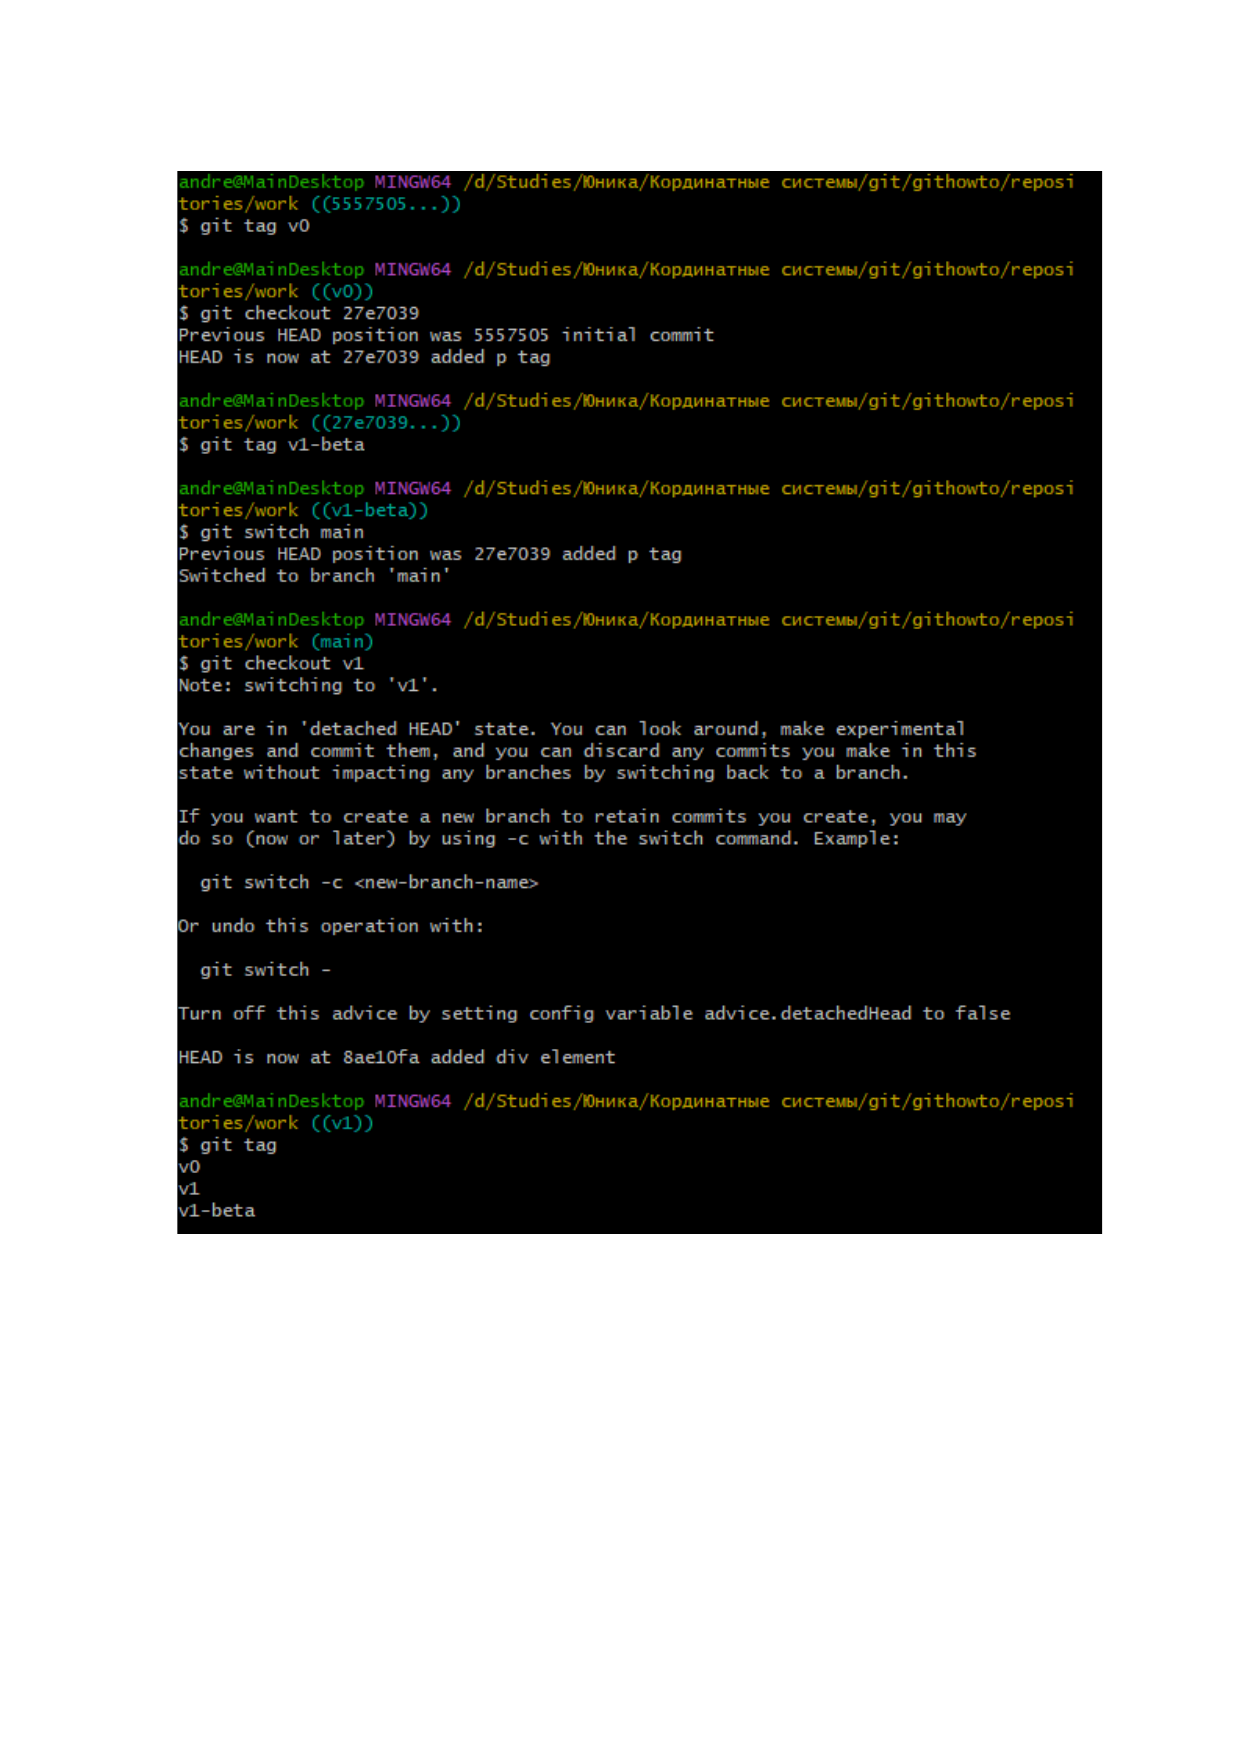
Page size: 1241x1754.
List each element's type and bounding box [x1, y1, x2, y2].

picture [177, 171, 1103, 1234]
